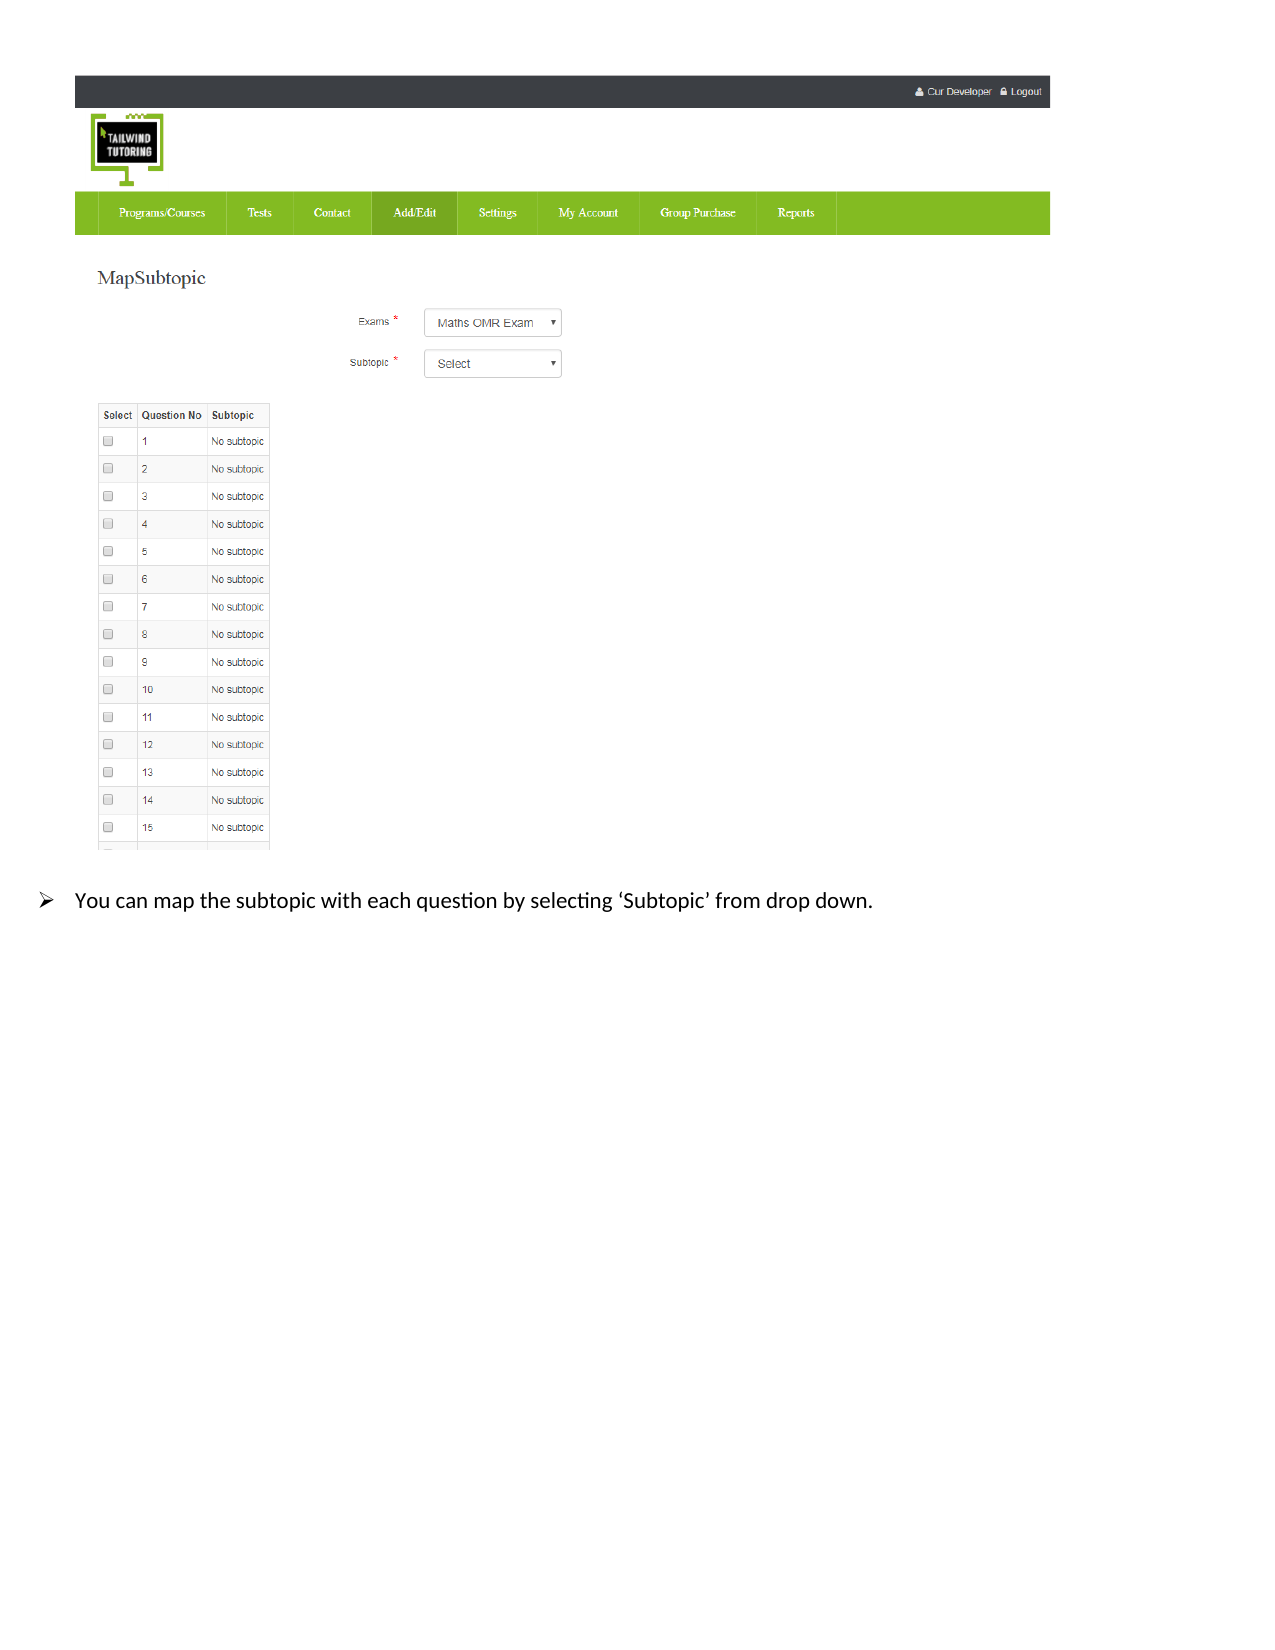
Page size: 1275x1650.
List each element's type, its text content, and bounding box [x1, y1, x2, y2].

picture [75, 75, 1050, 850]
list You can map the subtopic with each question by selecting ‘Subtopic’ from drop down. [37, 886, 1200, 914]
